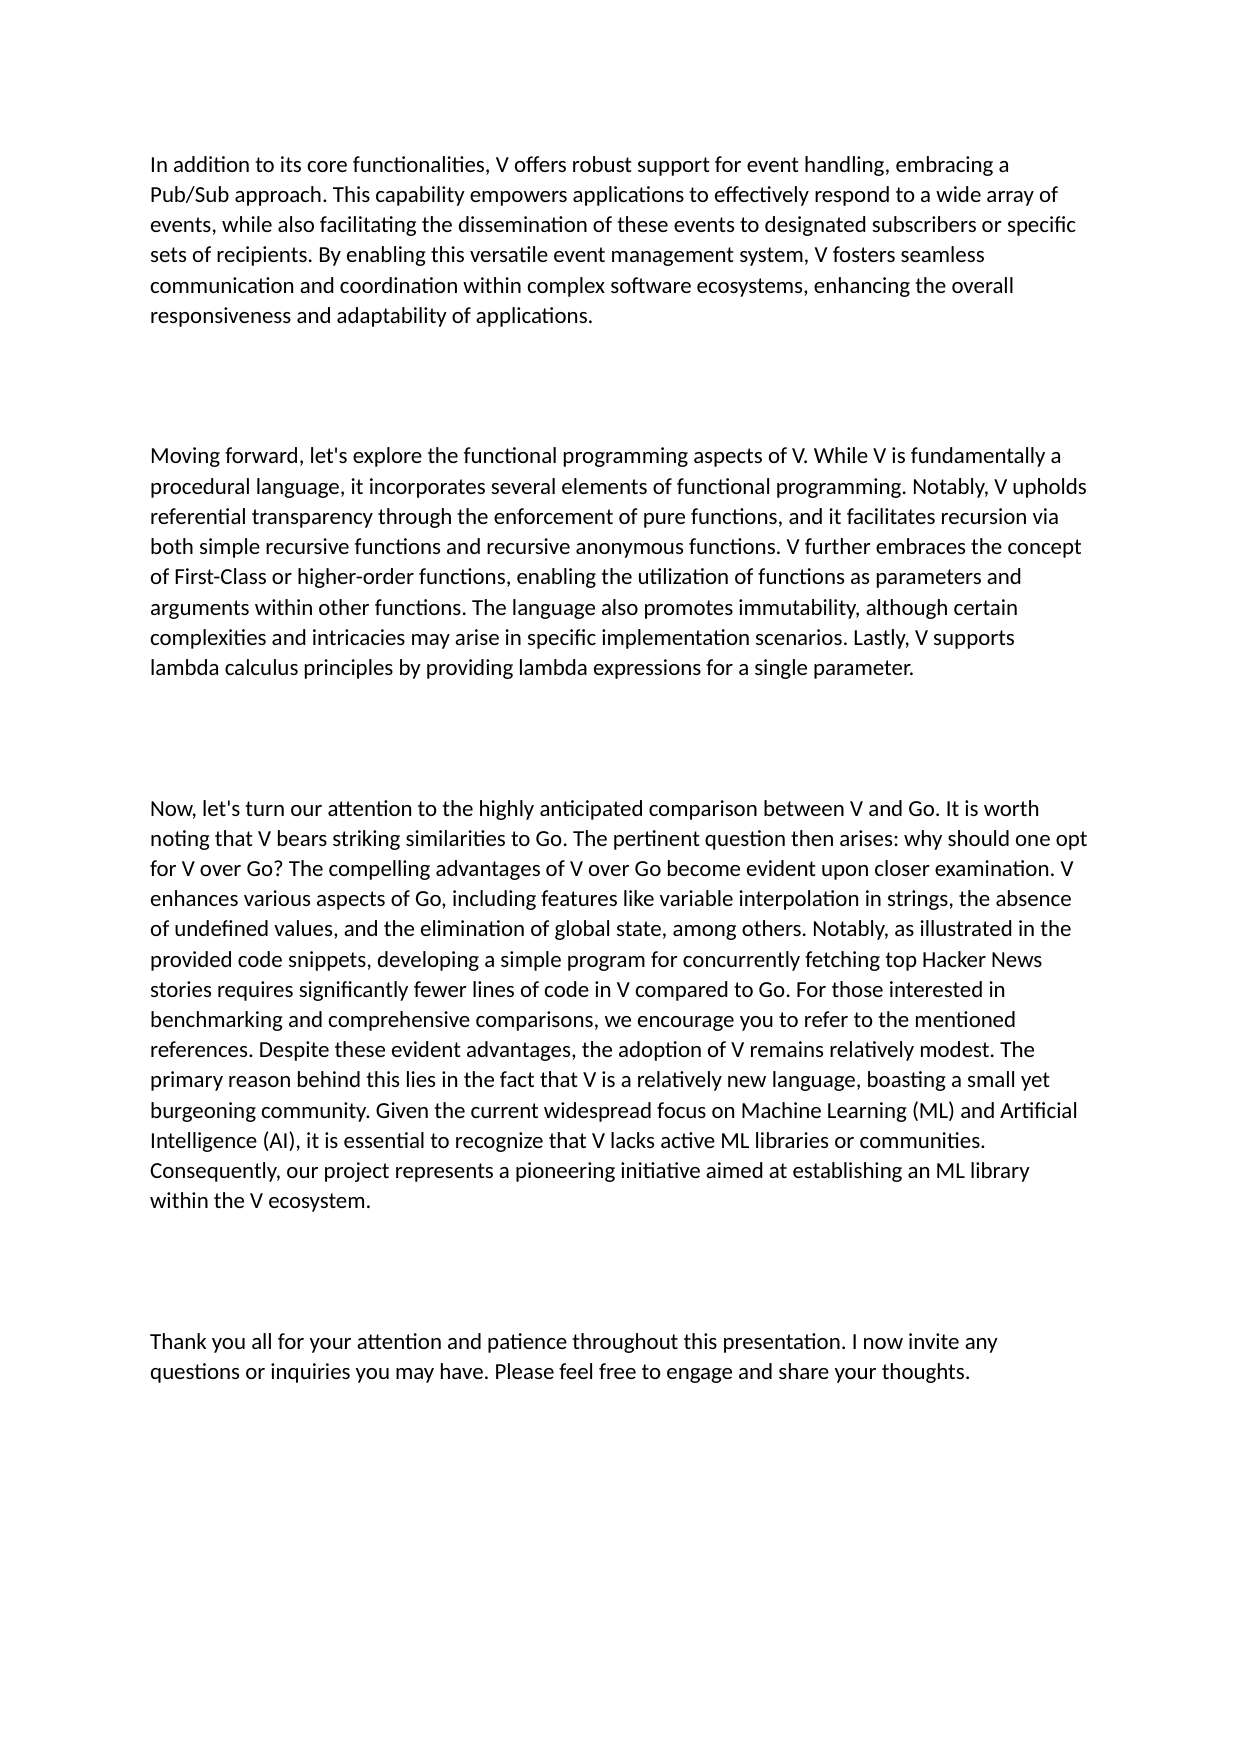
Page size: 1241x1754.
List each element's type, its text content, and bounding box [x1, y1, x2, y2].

text In addition to its core functionalities, V offers robust support for event handling, embracing a Pub/Sub approach. This capability empowers applications to effectively respond to a wide array of events, while also facilitating the dissemination of these events to designated subscribers or specific sets of recipients. By enabling this versatile event management system, V fosters seamless communication and coordination within complex software ecosystems, enhancing the overall responsiveness and adaptability of applications. [150, 150, 1090, 329]
text Now, let's turn our attention to the highly anticipated comparison between V and Go. It is worth noting that V bears striking similarities to Go. The pertinent question then arises: why should one opt for V over Go? The compelling advantages of V over Go become evident upon closer examination. V enhances various aspects of Go, including features like variable interpolation in strings, the absence of undefined values, and the elimination of global state, among others. Notably, as illustrated in the provided code snippets, developing a simple program for concurrently fetching top Hacker News stories requires significantly fewer lines of code in V compared to Go. For those interested in benchmarking and comprehensive comparisons, we encourage you to refer to the mentioned references. Despite these evident advantages, the adoption of V remains relatively modest. The primary reason behind this lies in the fact that V is a relatively new language, boasting a small yet burgeoning community. Given the current widespread focus on Machine Learning (ML) and Artificial Intelligence (AI), it is essential to recognize that V lacks active ML libraries or communities. Consequently, our project represents a pioneering initiative aimed at establishing an ML library within the V ecosystem. [150, 794, 1090, 1214]
text Moving forward, let's explore the functional programming aspects of V. While V is fundamentally a procedural language, it incorporates several elements of functional programming. Notably, V upholds referential transparency through the enforcement of pure functions, and it facilitates recursion via both simple recursive functions and recursive anonymous functions. V further embraces the concept of First-Class or higher-order functions, enabling the utilization of functions as parameters and arguments within other functions. The language also promotes immutability, although certain complexities and intricacies may arise in specific implementation scenarios. Lastly, V supports lambda calculus principles by providing lambda expressions for a single parameter. [150, 442, 1090, 681]
text Thank you all for your attention and patience throughout this presentation. I now invite any questions or inquiries you may have. Please feel free to engage and share your thoughts. [150, 1327, 1090, 1385]
